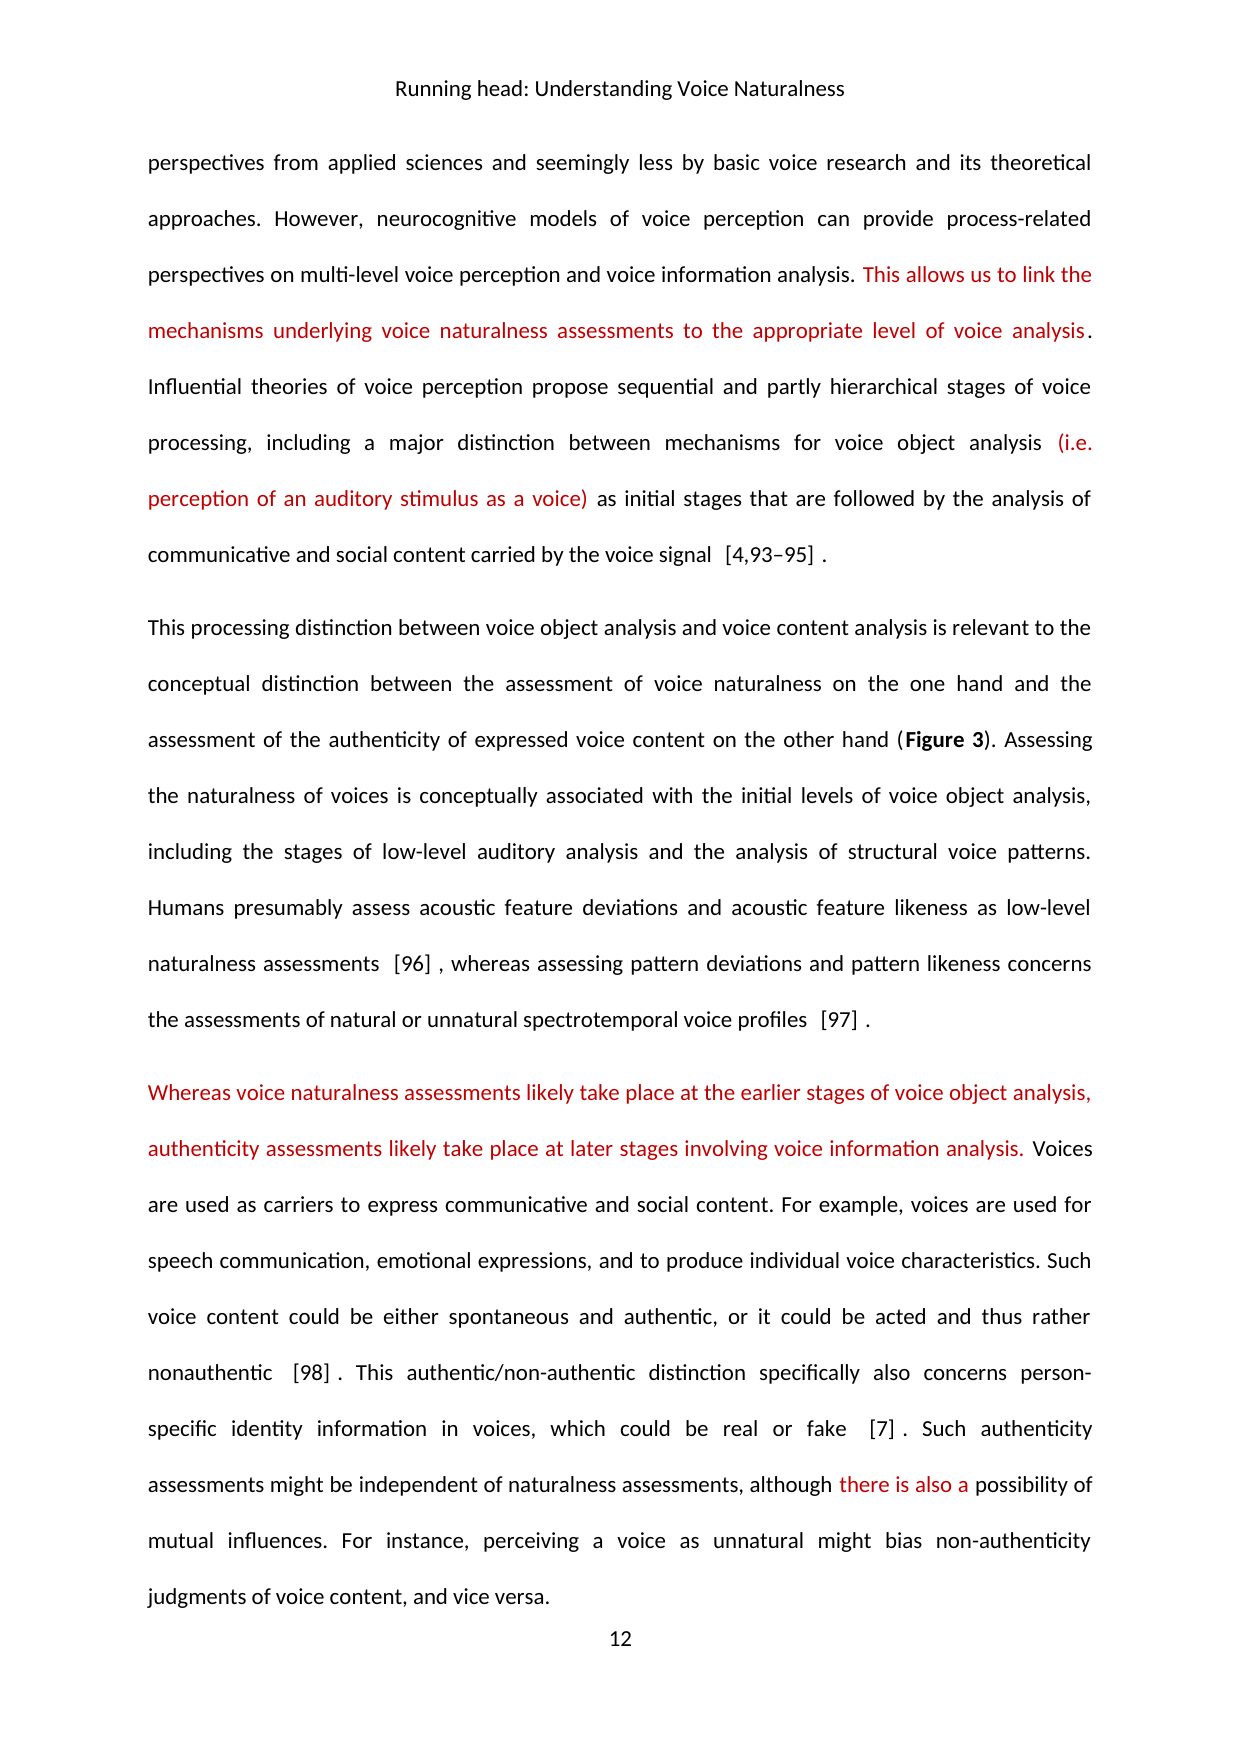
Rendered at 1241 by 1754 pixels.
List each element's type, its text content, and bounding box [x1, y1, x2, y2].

text This processing distinction between voice object analysis and voice content analysis is relevant to the conceptual distinction between the assessment of voice naturalness on the one hand and the assessment of the authenticity of expressed voice content on the other hand (Figure 3). Assessing the naturalness of voices is conceptually associated with the initial levels of voice object analysis, including the stages of low-level auditory analysis and the analysis of structural voice patterns. Humans presumably assess acoustic feature deviations and acoustic feature likeness as low-level naturalness assessments , whereas assessing pattern deviations and pattern likeness concerns the assessments of natural or unnatural spectrotemporal voice profiles . [148, 613, 1093, 1033]
text Whereas voice naturalness assessments likely take place at the earlier stages of voice object analysis, authenticity assessments likely take place at later stages involving voice information analysis. Voices are used as carriers to express communicative and social content. For example, voices are used for speech communication, emotional expressions, and to produce individual voice characteristics. Such voice content could be either spontaneous and authentic, or it could be acted and thus rather nonauthentic . This authentic/non-authentic distinction specifically also concerns person-specific identity information in voices, which could be real or fake . Such authenticity assessments might be independent of naturalness assessments, although there is also a possibility of mutual influences. For instance, perceiving a voice as unnatural might bias non-authenticity judgments of voice content, and vice versa. [148, 1078, 1093, 1610]
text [148, 148, 1093, 568]
